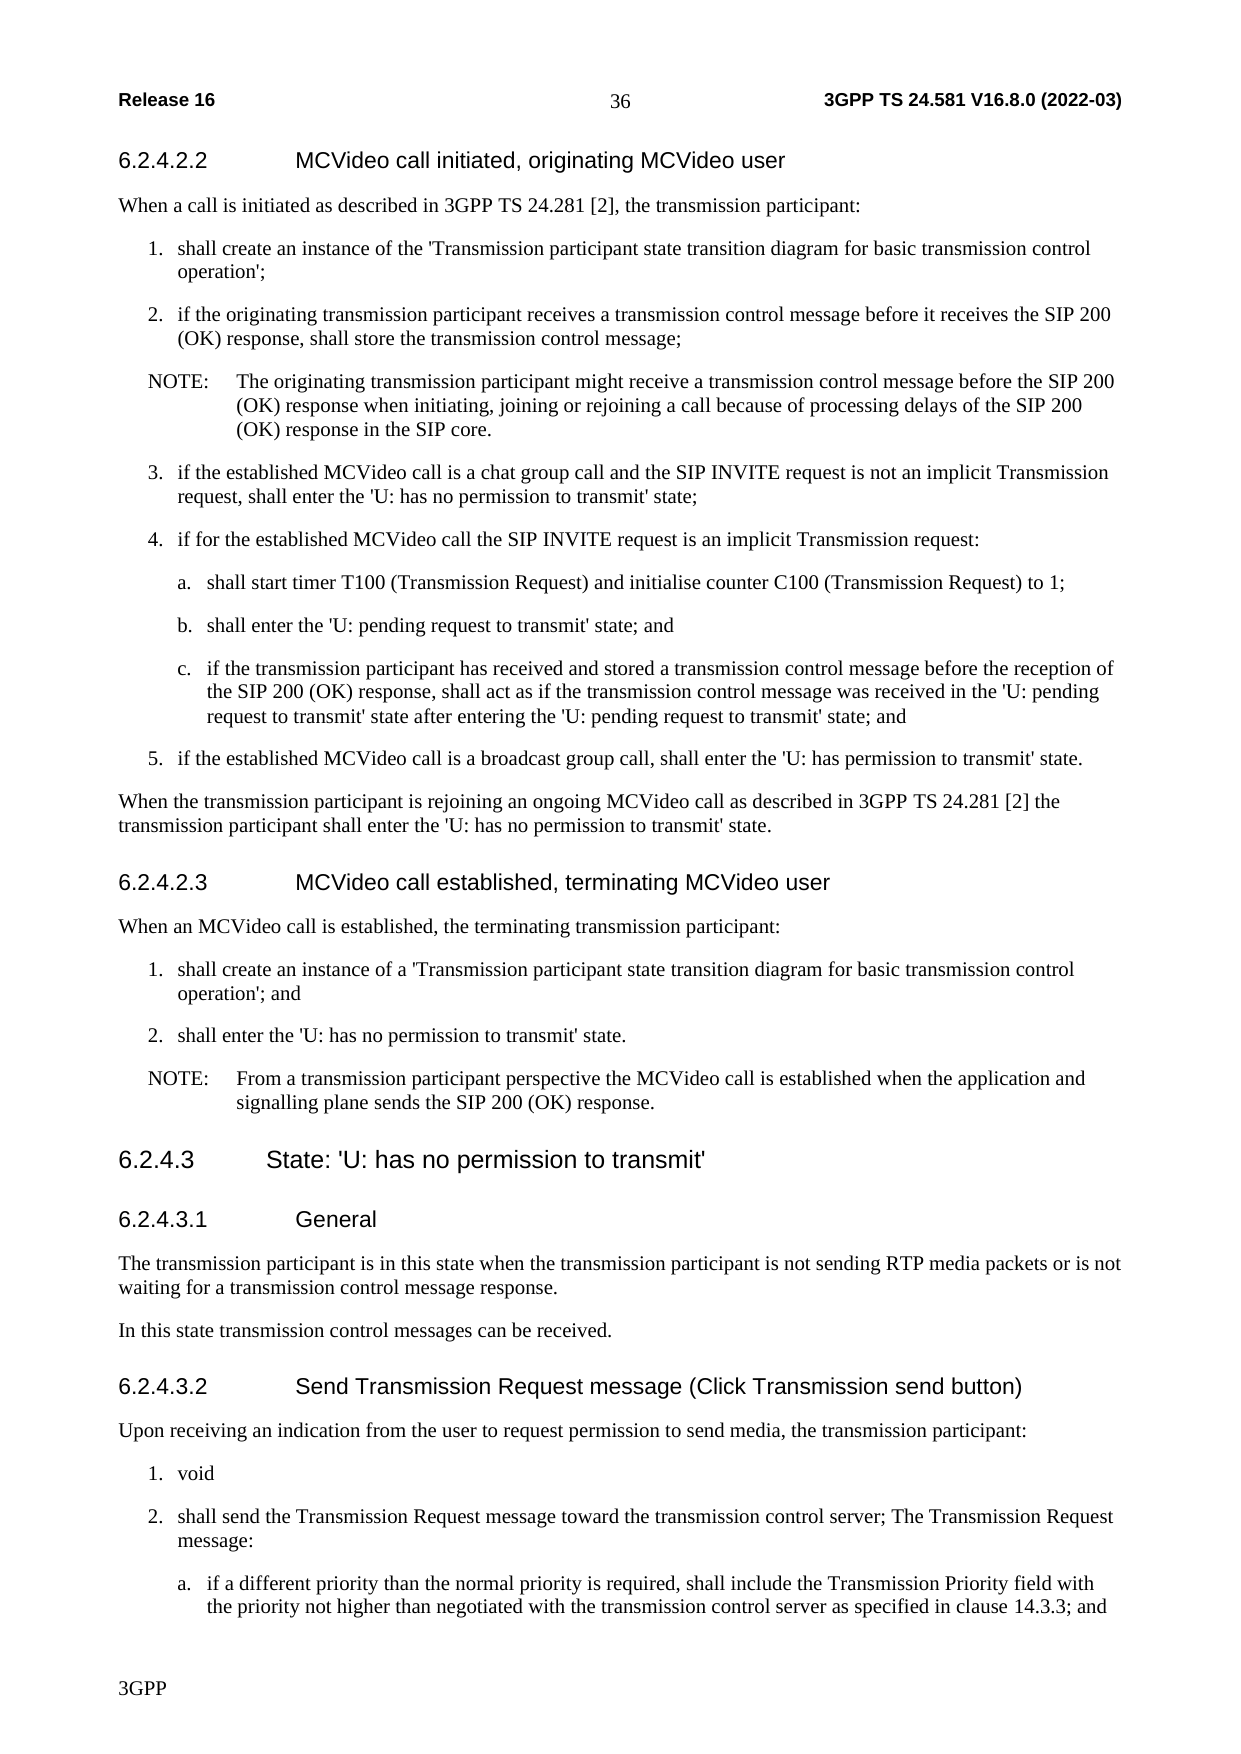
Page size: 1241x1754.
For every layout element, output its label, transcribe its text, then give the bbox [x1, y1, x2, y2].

subtitle 6.2.4.3.1 General [118, 1206, 1122, 1232]
text When the transmission participant is rejoining an ongoing MCVideo call as described in 3GPP TS 24.281 [2] the transmission participant shall enter the 'U: has no permission to transmit' state. [118, 789, 1122, 837]
text 4. if for the established MCVideo call the SIP INVITE request is an implicit Transmission request: [148, 527, 1122, 551]
subtitle 6.2.4.2.2 MCVideo call initiated, originating MCVideo user [118, 147, 1122, 174]
text c. if the transmission participant has received and stored a transmission control message before the reception of the SIP 200 (OK) response, shall act as if the transmission control message was received in the 'U: pending request to transmit' state after entering the 'U: pending request to transmit' state; and [177, 655, 1122, 728]
text 5. if the established MCVideo call is a broadcast group call, shall enter the 'U: has permission to transmit' state. [148, 746, 1122, 770]
text In this state transmission control messages can be received. [118, 1317, 1122, 1342]
text 1. shall create an instance of the 'Transmission participant state transition diagram for basic transmission control operation'; [148, 235, 1122, 283]
text Upon receiving an indication from the user to request permission to send media, the transmission participant: [118, 1418, 1122, 1442]
text When a call is initiated as described in 3GPP TS 24.281 [2], the transmission participant: [118, 193, 1122, 217]
text NOTE: The originating transmission participant might receive a transmission control message before the SIP 200 (OK) response when initiating, joining or rejoining a call because of processing delays of the SIP 200 (OK) response in the SIP core. [148, 369, 1122, 441]
subtitle 6.2.4.3.2 Send Transmission Request message (Click Transmission send button) [118, 1373, 1122, 1399]
text NOTE: From a transmission participant perspective the MCVideo call is established when the application and signalling plane sends the SIP 200 (OK) response. [148, 1066, 1122, 1114]
subtitle 6.2.4.2.3 MCVideo call established, terminating MCVideo user [118, 868, 1122, 895]
text When an MCVideo call is established, the terminating transmission participant: [118, 914, 1122, 938]
text 2. if the originating transmission participant receives a transmission control message before it receives the SIP 200 (OK) response, shall store the transmission control message; [148, 302, 1122, 350]
text a. if a different priority than the normal priority is required, shall include the Transmission Priority field with the priority not higher than negotiated with the transmission control server as specified in clause 14.3.3; and [177, 1570, 1122, 1618]
text a. shall start timer T100 (Transmission Request) and initialise counter C100 (Transmission Request) to 1; [177, 570, 1122, 594]
text b. shall enter the 'U: pending request to transmit' state; and [177, 613, 1122, 637]
text 1. shall create an instance of a 'Transmission participant state transition diagram for basic transmission control operation'; and [148, 956, 1122, 1004]
text 2. shall enter the 'U: has no permission to transmit' state. [148, 1023, 1122, 1047]
text 3. if the established MCVideo call is a chat group call and the SIP INVITE request is not an implicit Transmission request, shall enter the 'U: has no permission to transmit' state; [148, 460, 1122, 508]
text The transmission participant is in this state when the transmission participant is not sending RTP media packets or is not waiting for a transmission control message response. [118, 1251, 1122, 1299]
subtitle 6.2.4.3 State: 'U: has no permission to transmit' [118, 1146, 1122, 1174]
text 2. shall send the Transmission Request message toward the transmission control server; The Transmission Request message: [148, 1503, 1122, 1552]
text 1. void [148, 1461, 1122, 1485]
